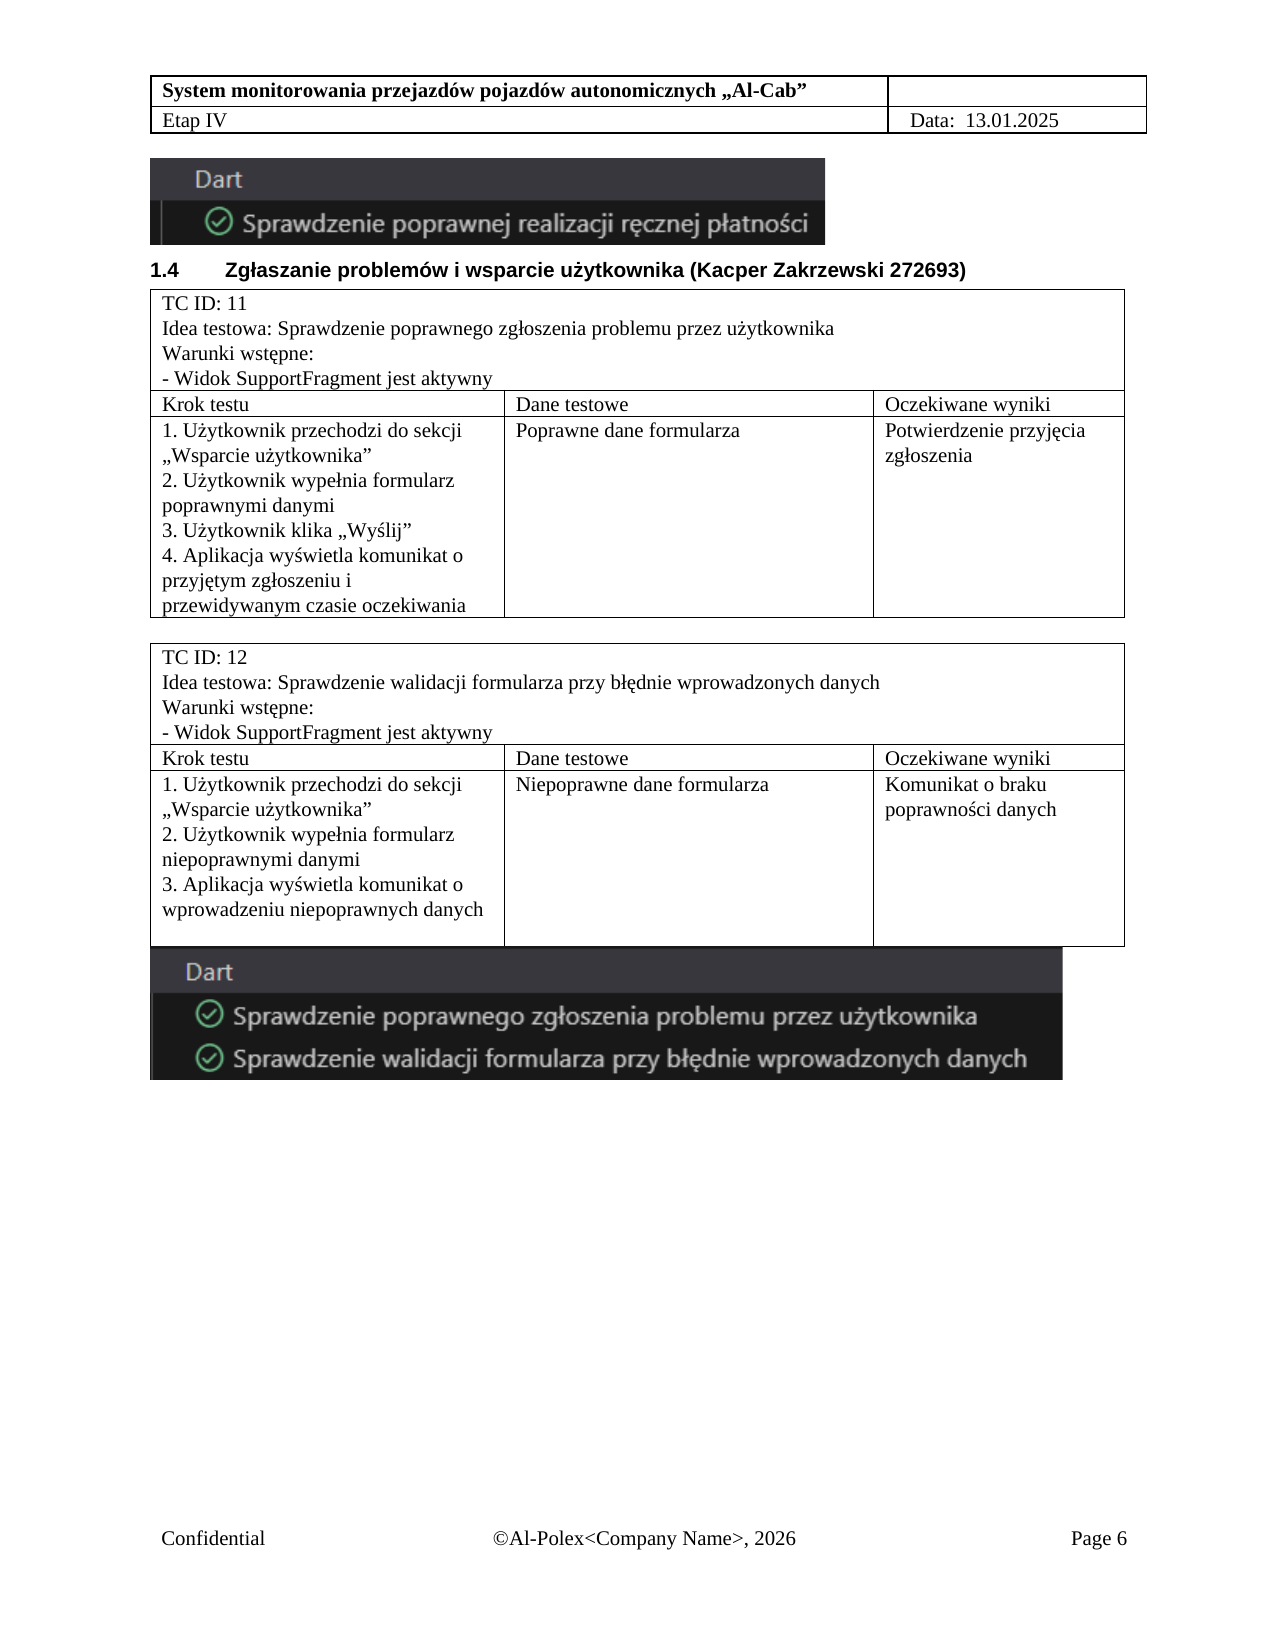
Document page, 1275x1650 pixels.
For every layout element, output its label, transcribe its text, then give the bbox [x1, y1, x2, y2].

table_cell Potwierdzenie przyjęcia zgłoszenia [874, 417, 1124, 617]
table_cell Krok testu [151, 745, 504, 770]
table_header TC ID: 12 Idea testowa: Sprawdzenie walidacji formularza przy błędnie wprowadzonych danych Warunki wstępne: - Widok SupportFragment jest aktywny [151, 644, 1124, 744]
table_cell Oczekiwane wyniki [874, 391, 1124, 416]
table_cell Niepoprawne dane formularza [505, 771, 873, 946]
table_cell 1. Użytkownik przechodzi do sekcji „Wsparcie użytkownika” 2. Użytkownik wypełnia formularz niepoprawnymi danymi 3. Aplikacja wyświetla komunikat o wprowadzeniu niepoprawnych danych [151, 771, 504, 946]
table_cell Dane testowe [505, 745, 873, 770]
table_header TC ID: 11 Idea testowa: Sprawdzenie poprawnego zgłoszenia problemu przez użytkownika Warunki wstępne: - Widok SupportFragment jest aktywny [151, 290, 1124, 389]
picture [150, 158, 826, 245]
table_cell Dane testowe [505, 391, 873, 416]
table_cell Oczekiwane wyniki [874, 745, 1124, 770]
picture [150, 946, 1063, 1080]
table_cell Krok testu [151, 391, 504, 416]
table_cell Poprawne dane formularza [505, 417, 873, 617]
table_cell Komunikat o braku poprawności danych [874, 771, 1124, 946]
table_cell 1. Użytkownik przechodzi do sekcji „Wsparcie użytkownika” 2. Użytkownik wypełnia formularz poprawnymi danymi 3. Użytkownik klika „Wyślij” 4. Aplikacja wyświetla komunikat o przyjętym zgłoszeniu i przewidywanym czasie oczekiwania [151, 417, 504, 617]
subtitle Zgłaszanie problemów i wsparcie użytkownika (Kacper Zakrzewski 272693) [150, 257, 1125, 282]
